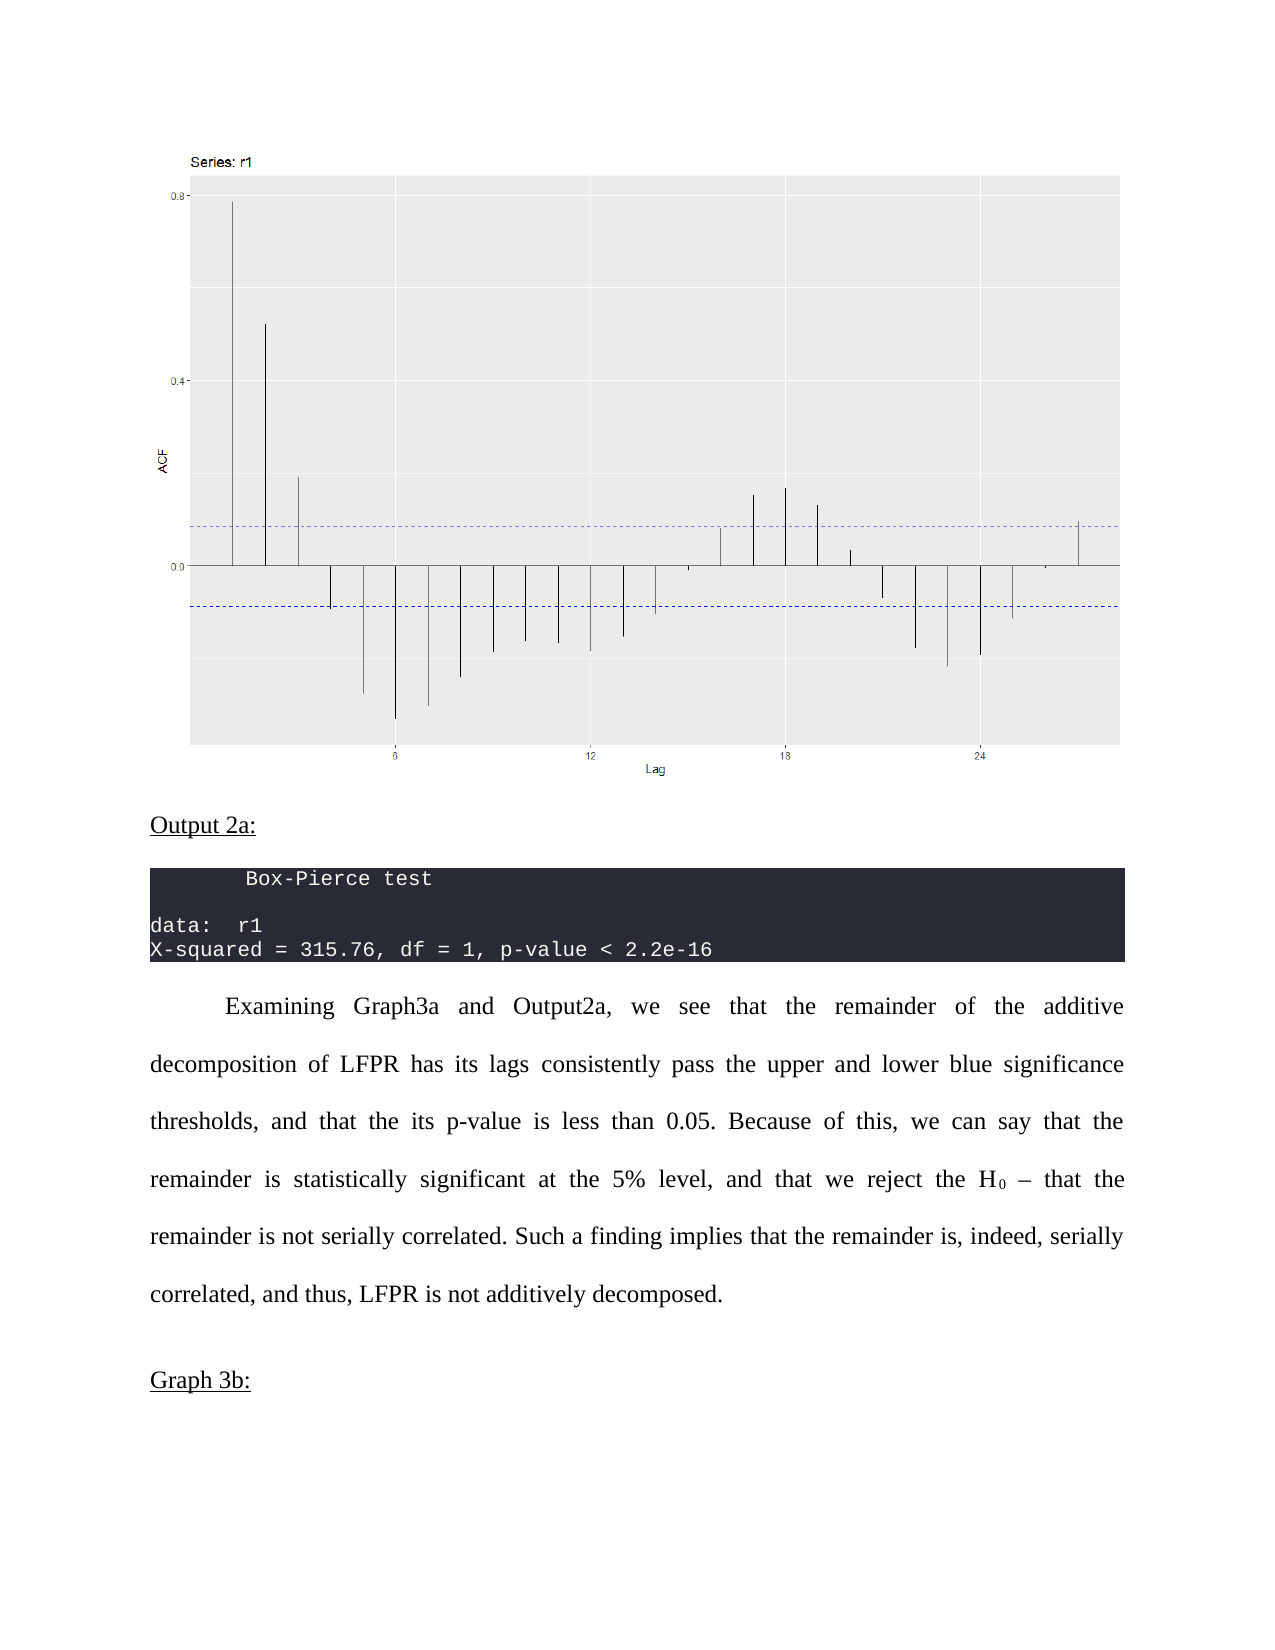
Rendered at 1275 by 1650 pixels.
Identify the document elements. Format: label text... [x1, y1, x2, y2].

text Box-Pierce test [150, 868, 1125, 891]
picture [150, 150, 1125, 781]
text Examining Graph3a and Output2a, we see that the remainder of the additive decomposition of LFPR has its lags consistently pass the upper and lower blue significance thresholds, and that the its p-value is less than 0.05. Because of this, we can say that the remainder is statistically significant at the 5% level, and that we reject the H0 – that the remainder is not serially correlated. Such a finding implies that the remainder is, indeed, serially correlated, and thus, LFPR is not additively decomposed. [150, 991, 1125, 1308]
text data: r1 [150, 915, 1125, 938]
text Graph 3b: [150, 1366, 1125, 1394]
text Output 2a: [150, 810, 1125, 838]
text X-squared = 315.76, df = 1, p-value < 2.2e-16 [150, 938, 1125, 962]
